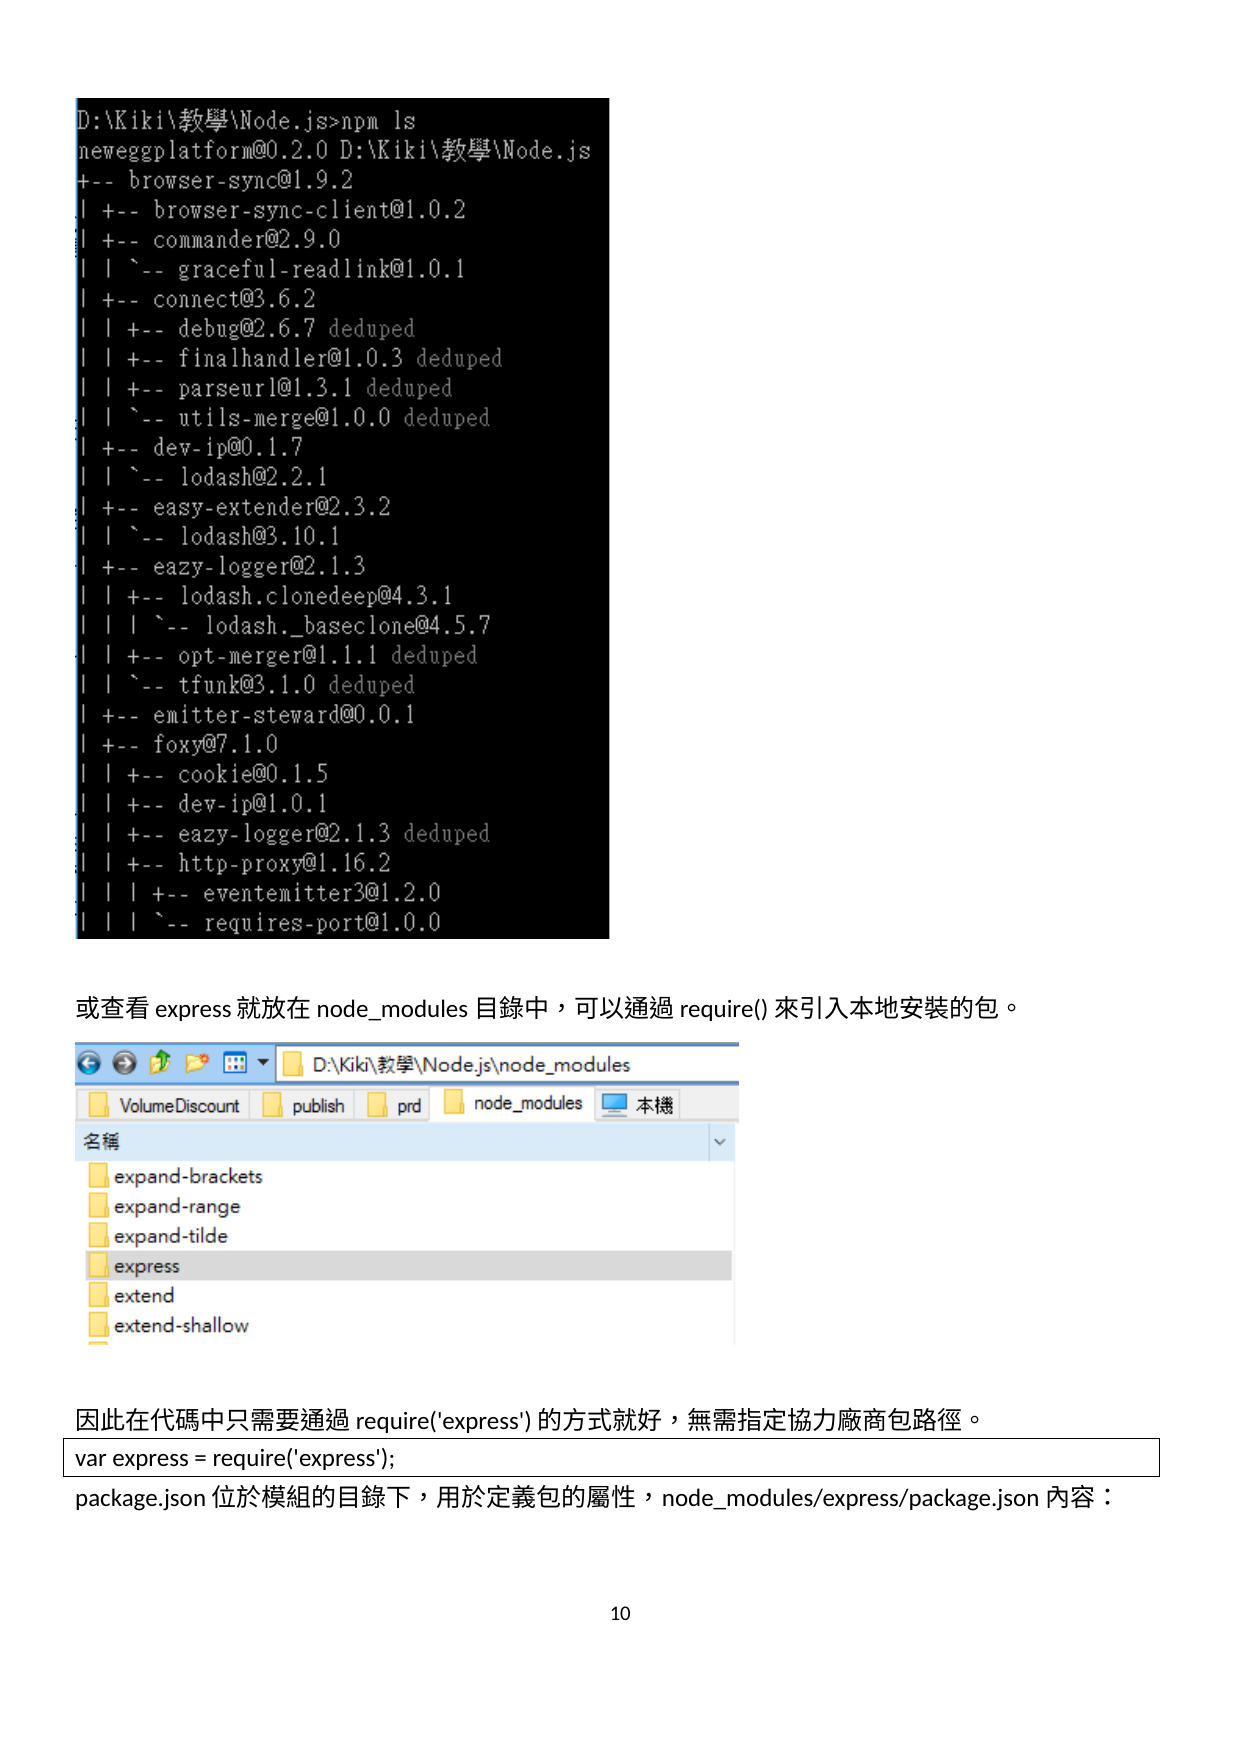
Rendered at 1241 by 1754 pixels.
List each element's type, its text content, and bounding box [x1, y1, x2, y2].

table_header var express = require('express'); [64, 1439, 1159, 1476]
text 或查看express就放在node_modules 目錄中，可以通過 require() 來引入本地安裝的包。 [75, 987, 1165, 1025]
picture [75, 1042, 739, 1345]
text package.json 位於模組的目錄下，用於定義包的屬性，node_modules/express/package.json 內容： [75, 1477, 1165, 1514]
text 因此在代碼中只需要通過 require('express') 的方式就好，無需指定協力廠商包路徑。 [75, 1400, 1165, 1437]
picture [75, 98, 610, 939]
